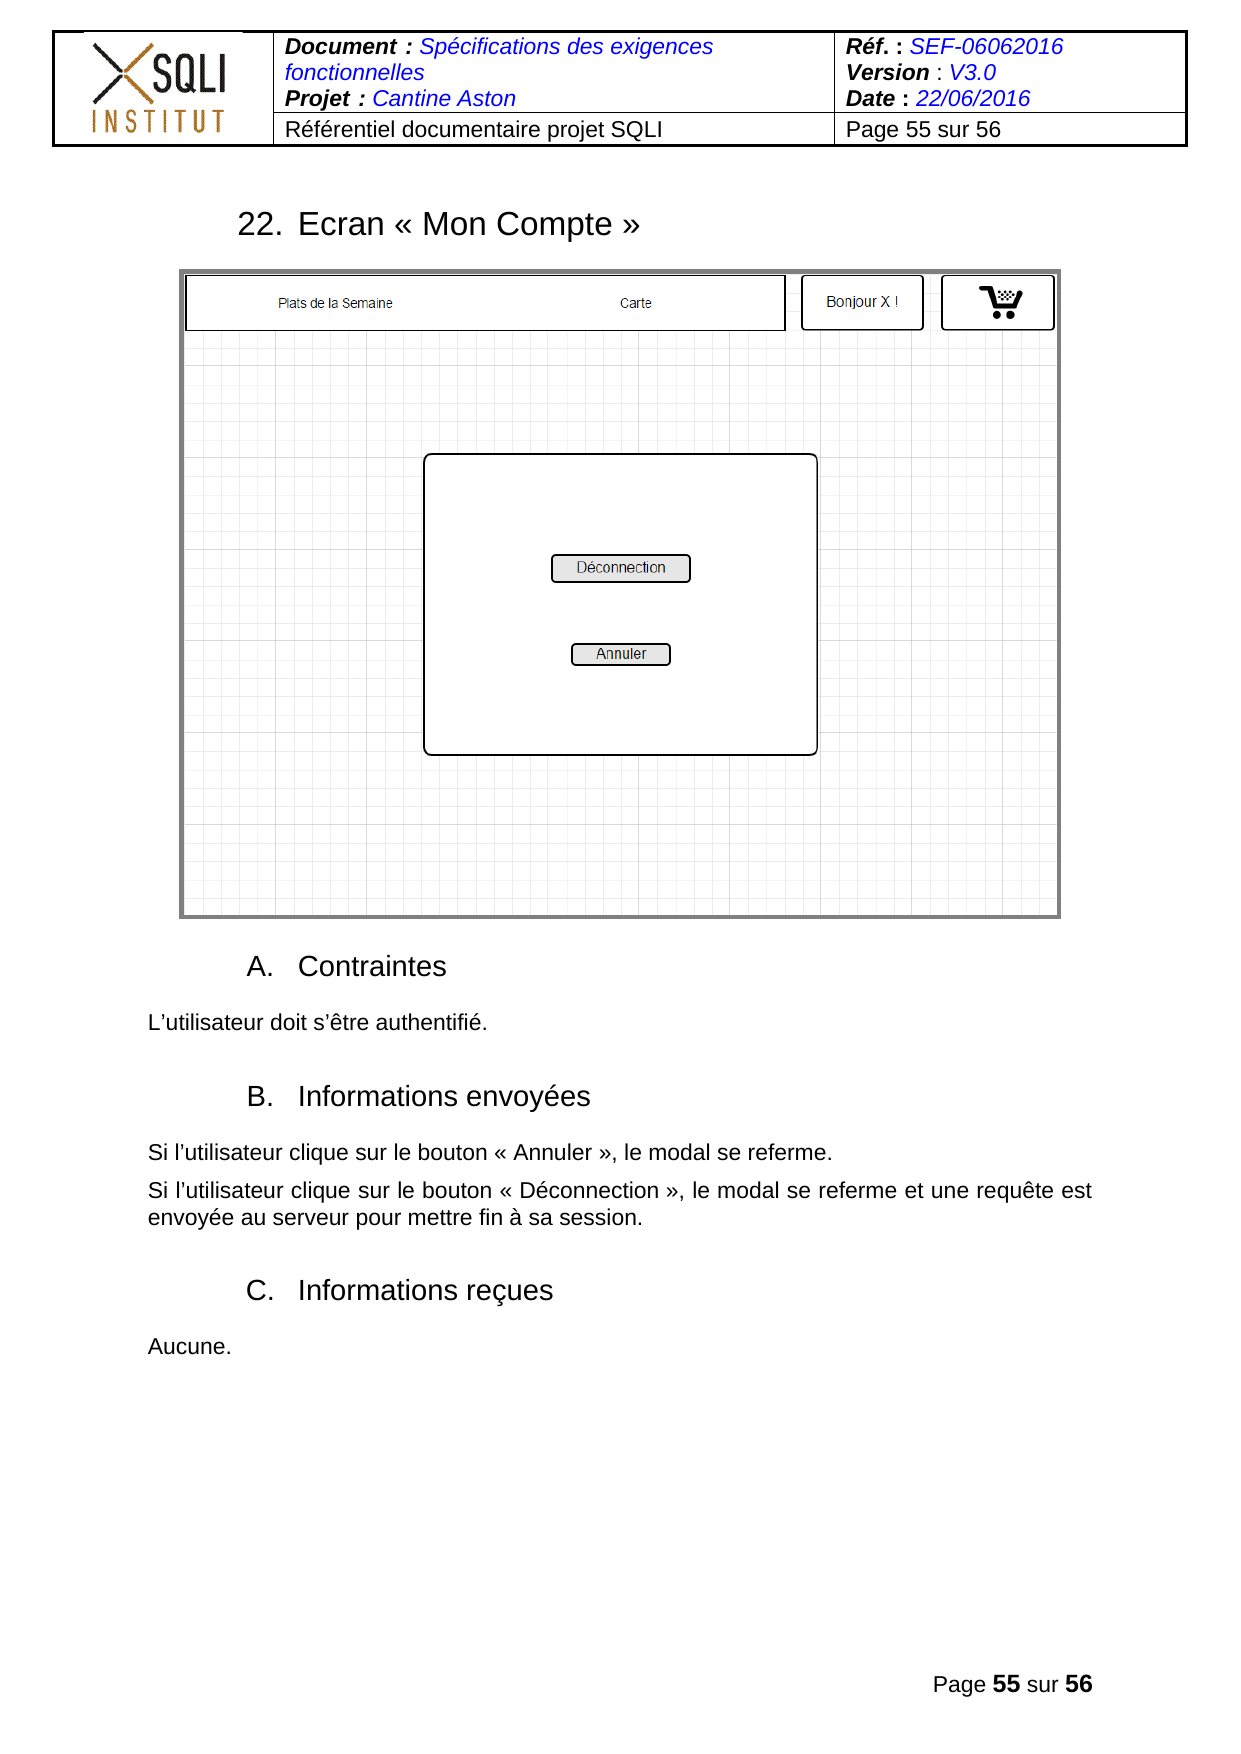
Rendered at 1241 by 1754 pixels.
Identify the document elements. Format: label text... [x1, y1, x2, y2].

subtitle Ecran « Mon Compte » [260, 204, 1093, 243]
text L’utilisateur doit s’être authentifié. [148, 1009, 1093, 1036]
picture [83, 32, 243, 144]
text Si l’utilisateur clique sur le bouton « Déconnection », le modal se referme et une requête est envoyée au serveur pour mettre fin à sa session. [148, 1177, 1093, 1230]
subtitle Informations reçues [260, 1273, 1093, 1307]
text Aucune. [148, 1333, 1093, 1359]
subtitle Contraintes [260, 949, 1093, 983]
picture [184, 274, 1057, 915]
subtitle Informations envoyées [260, 1079, 1093, 1112]
text Si l’utilisateur clique sur le bouton « Annuler », le modal se referme. [148, 1138, 1093, 1165]
